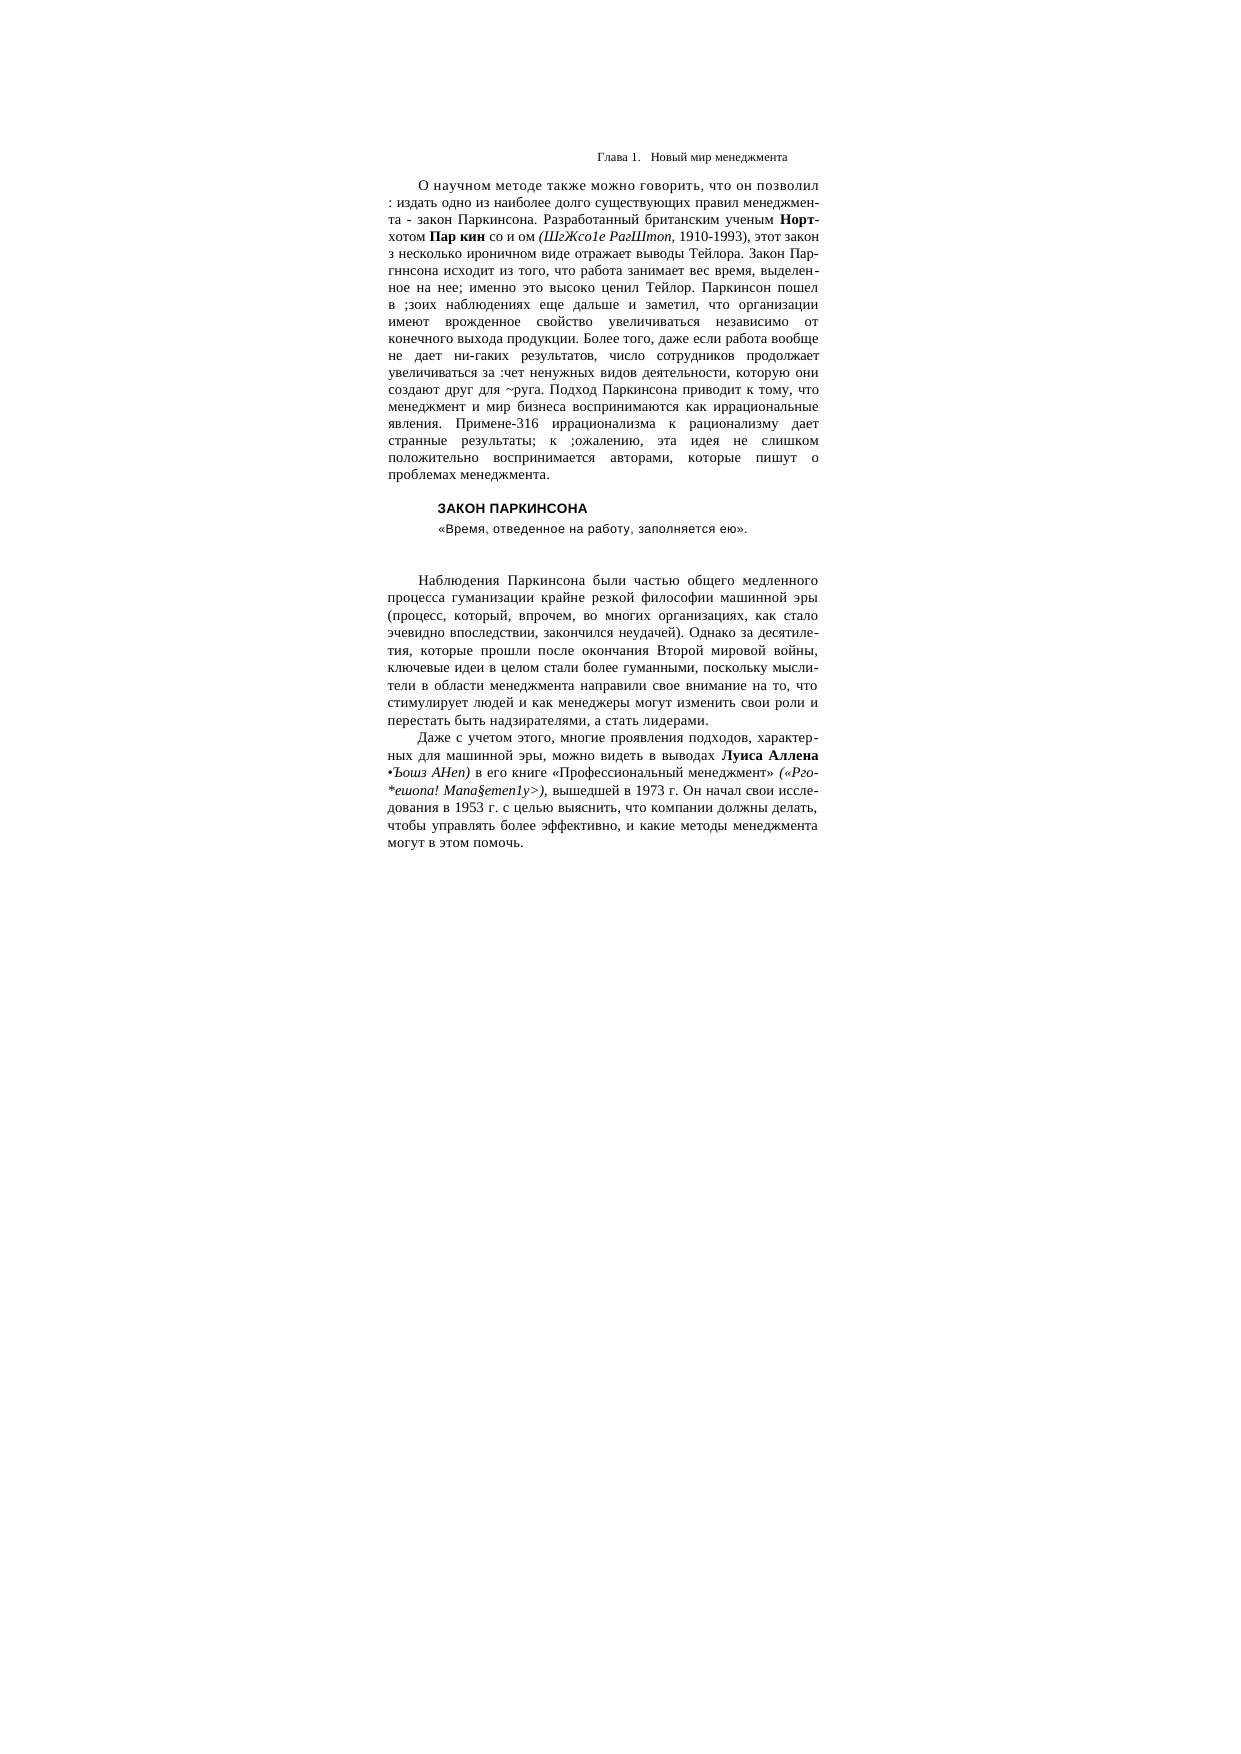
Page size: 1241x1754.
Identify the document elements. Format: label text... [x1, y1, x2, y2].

text Даже с учетом этого, многие проявления подходов, характерных для машинной эры, можно видеть в выводах Луиса Аллена •Ъошз АНеп) в его книге «Профессиональный менеджмент» («Рго-*ешопа! Мапа§етеп1у>), вышедшей в 1973 г. Он начал свои исследования в 1953 г. с целью выяснить, что компании должны делать, чтобы управлять более эффективно, и какие методы менеджмента могут в этом помочь. [387, 728, 819, 851]
text О научном методе также можно говорить, что он позволил : издать одно из наиболее долго существующих правил менеджмента - закон Паркинсона. Разработанный британским ученым Норт-хотом Пар кин со и ом (ШгЖсо1е РагШтоп, 1910-1993), этот закон з несколько ироничном виде отражает выводы Тейлора. Закон Пар-гннсона исходит из того, что работа занимает вес время, выделенное на нее; именно это высоко ценил Тейлор. Паркинсон пошел в ;зоих наблюдениях еще дальше и заметил, что организации имеют врожденное свойство увеличиваться независимо от конечного выхода продукции. Более того, даже если работа вообще не дает ни-гаких результатов, число сотрудников продолжает увеличиваться за :чет ненужных видов деятельности, которую они создают друг для ~руга. Подход Паркинсона приводит к тому, что менеджмент и мир бизнеса воспринимаются как иррациональные явления. Примене-316 иррационализма к рационализму дает странные результаты; к ;ожалению, эта идея не слишком положительно воспринимается авторами, которые пишут о проблемах менеджмента. [388, 177, 819, 482]
text ЗАКОН ПАРКИНСОНА [437, 501, 819, 517]
text Наблюдения Паркинсона были частью общего медленного процесса гуманизации крайне резкой философии машинной эры (процесс, который, впрочем, во многих организациях, как стало эчевидно впоследствии, закончился неудачей). Однако за десятилетия, которые прошли после окончания Второй мировой войны, ключевые идеи в целом стали более гуманными, поскольку мыслители в области менеджмента направили свое внимание на то, что стимулирует людей и как менеджеры могут изменить свои роли и перестать быть надзирателями, а стать лидерами. [387, 571, 819, 728]
text «Время, отведенное на работу, заполняется ею». [438, 522, 819, 536]
text Глава 1. Новый мир менеджмента [565, 150, 818, 164]
